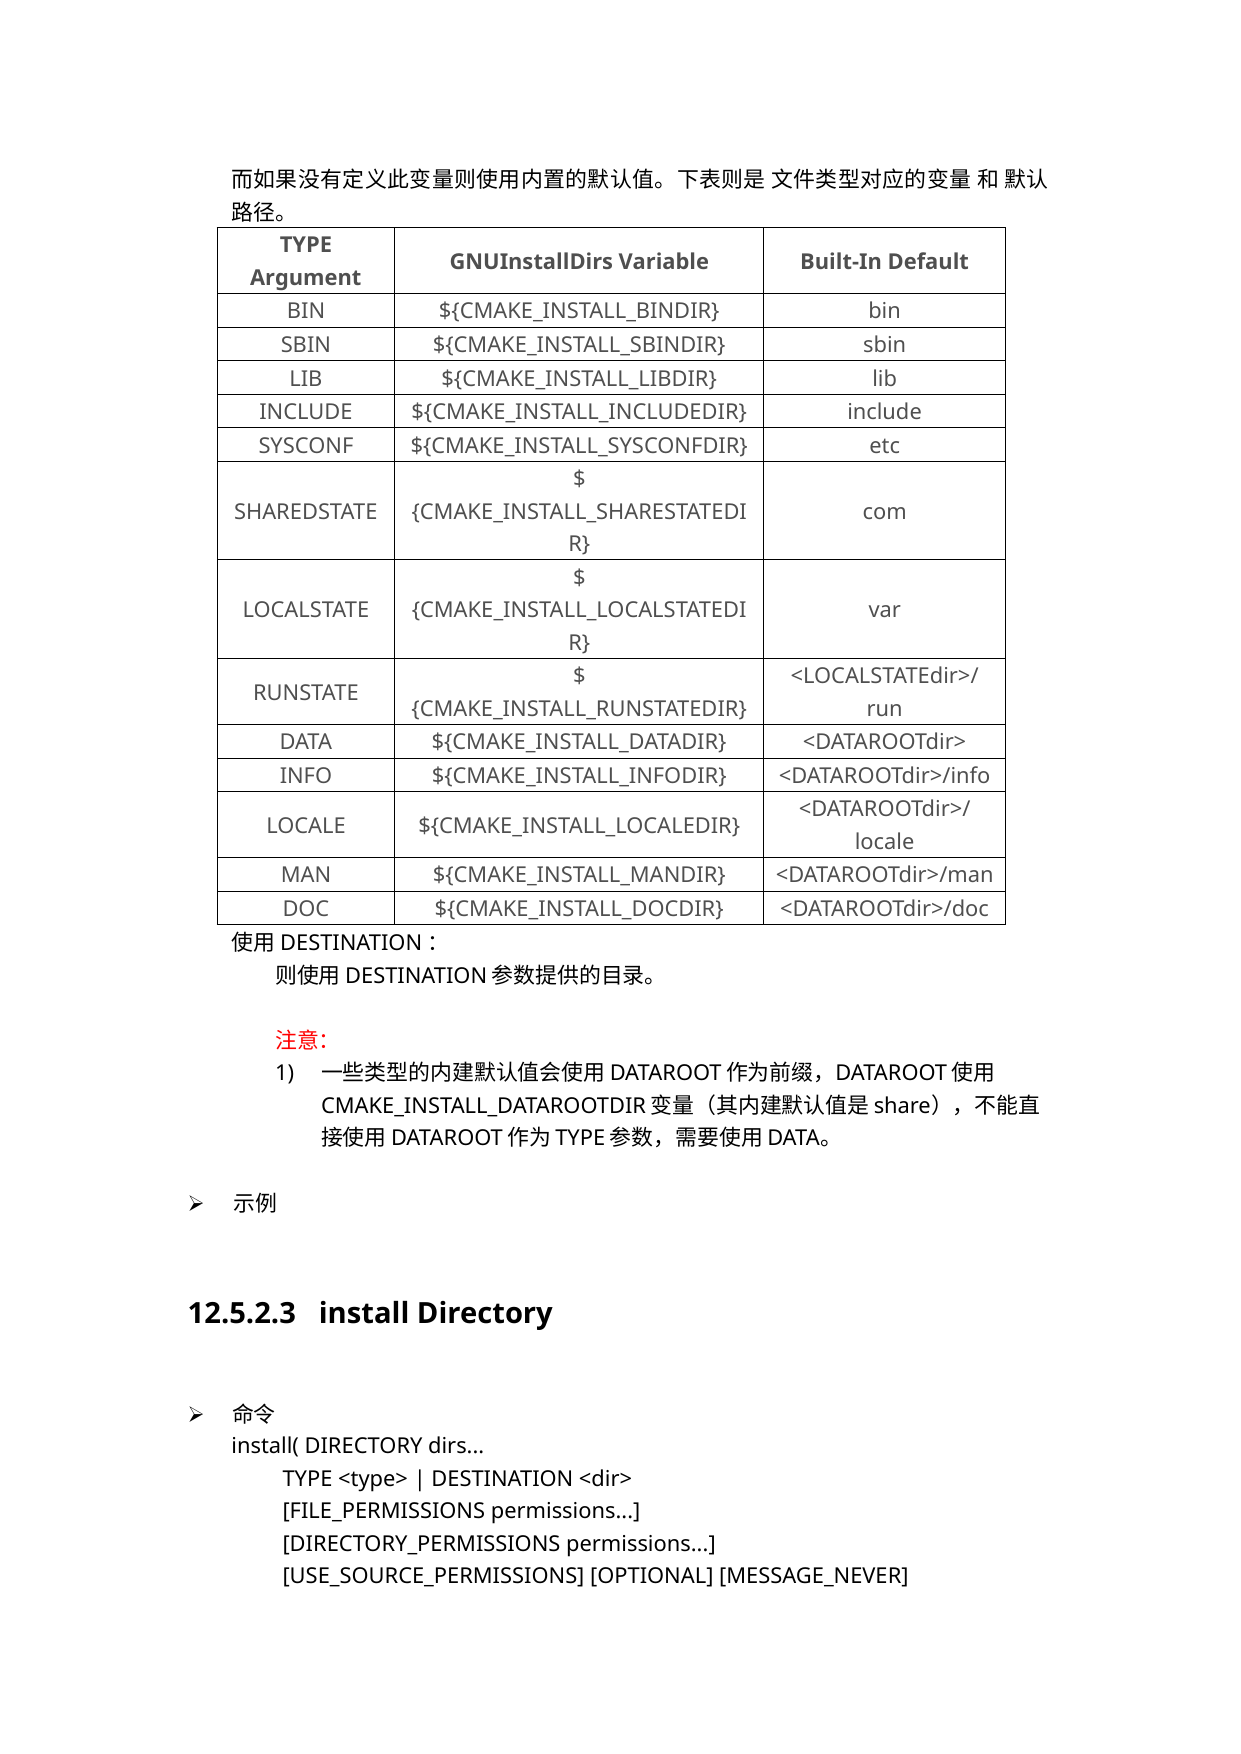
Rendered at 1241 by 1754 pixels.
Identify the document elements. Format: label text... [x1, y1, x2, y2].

text install( DIRECTORY dirs... [187, 1429, 1053, 1462]
list 一些类型的内建默认值会使用DATAROOT作为前缀，DATAROOT使用CMAKE_INSTALL_DATAROOTDIR变量（其内建默认值是share），不能直接使用DATAROOT作为TYPE参数，需要使用DATA。 [275, 1055, 1053, 1153]
table_cell INFO [218, 759, 394, 791]
table_cell ${CMAKE_INSTALL_DOCDIR} [395, 892, 763, 924]
subtitle install Directory [187, 1279, 1053, 1344]
table_cell INCLUDE [218, 395, 394, 427]
table_cell SHAREDSTATE [218, 462, 394, 559]
table_cell LOCALSTATE [218, 560, 394, 658]
list 命令 [187, 1397, 1053, 1429]
table_header TYPE Argument [218, 228, 394, 293]
table_cell <DATAROOTdir> [764, 725, 1005, 757]
table_header GNUInstallDirs Variable [395, 228, 763, 293]
table_cell <LOCALSTATEdir>/run [764, 659, 1005, 724]
table_cell ${CMAKE_INSTALL_SYSCONFDIR} [395, 428, 763, 461]
table_cell lib [764, 361, 1005, 394]
table_cell com [764, 462, 1005, 559]
table_cell <DATAROOTdir>/locale [764, 792, 1005, 857]
text 使用 DESTINATION ： [187, 925, 1053, 958]
table_cell ${CMAKE_INSTALL_BINDIR} [395, 294, 763, 327]
table_cell RUNSTATE [218, 659, 394, 724]
table_cell SYSCONF [218, 428, 394, 461]
table_cell ${CMAKE_INSTALL_INFODIR} [395, 759, 763, 791]
text 则使用DESTINATION参数提供的目录。 [253, 958, 1053, 990]
table_cell ${CMAKE_INSTALL_MANDIR} [395, 858, 763, 891]
table_cell DOC [218, 892, 394, 924]
table_cell ${CMAKE_INSTALL_RUNSTATEDIR} [395, 659, 763, 724]
table_cell DATA [218, 725, 394, 757]
table_cell ${CMAKE_INSTALL_LOCALEDIR} [395, 792, 763, 857]
text 注意： [253, 1023, 1053, 1055]
table_header Built-In Default [764, 228, 1005, 293]
table_cell ${CMAKE_INSTALL_SHARESTATEDIR} [395, 462, 763, 559]
table_cell sbin [764, 328, 1005, 360]
table_cell var [764, 560, 1005, 658]
list 示例 [187, 1185, 1053, 1218]
table_cell include [764, 395, 1005, 427]
table_cell SBIN [218, 328, 394, 360]
text TYPE <type> | DESTINATION <dir> [231, 1462, 1053, 1494]
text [231, 162, 1053, 227]
table_cell ${CMAKE_INSTALL_INCLUDEDIR} [395, 395, 763, 427]
table_cell ${CMAKE_INSTALL_SBINDIR} [395, 328, 763, 360]
text [DIRECTORY_PERMISSIONS permissions...] [231, 1527, 1053, 1559]
text [USE_SOURCE_PERMISSIONS] [OPTIONAL] [MESSAGE_NEVER] [231, 1559, 1053, 1592]
table_cell ${CMAKE_INSTALL_DATADIR} [395, 725, 763, 757]
table_cell <DATAROOTdir>/doc [764, 892, 1005, 924]
table_cell MAN [218, 858, 394, 891]
table_cell ${CMAKE_INSTALL_LIBDIR} [395, 361, 763, 394]
table_cell LOCALE [218, 792, 394, 857]
table_cell ${CMAKE_INSTALL_LOCALSTATEDIR} [395, 560, 763, 658]
table_cell LIB [218, 361, 394, 394]
table_cell bin [764, 294, 1005, 327]
table_cell <DATAROOTdir>/info [764, 759, 1005, 791]
table_cell BIN [218, 294, 394, 327]
text [FILE_PERMISSIONS permissions...] [231, 1494, 1053, 1527]
table_cell etc [764, 428, 1005, 461]
table_cell <DATAROOTdir>/man [764, 858, 1005, 891]
